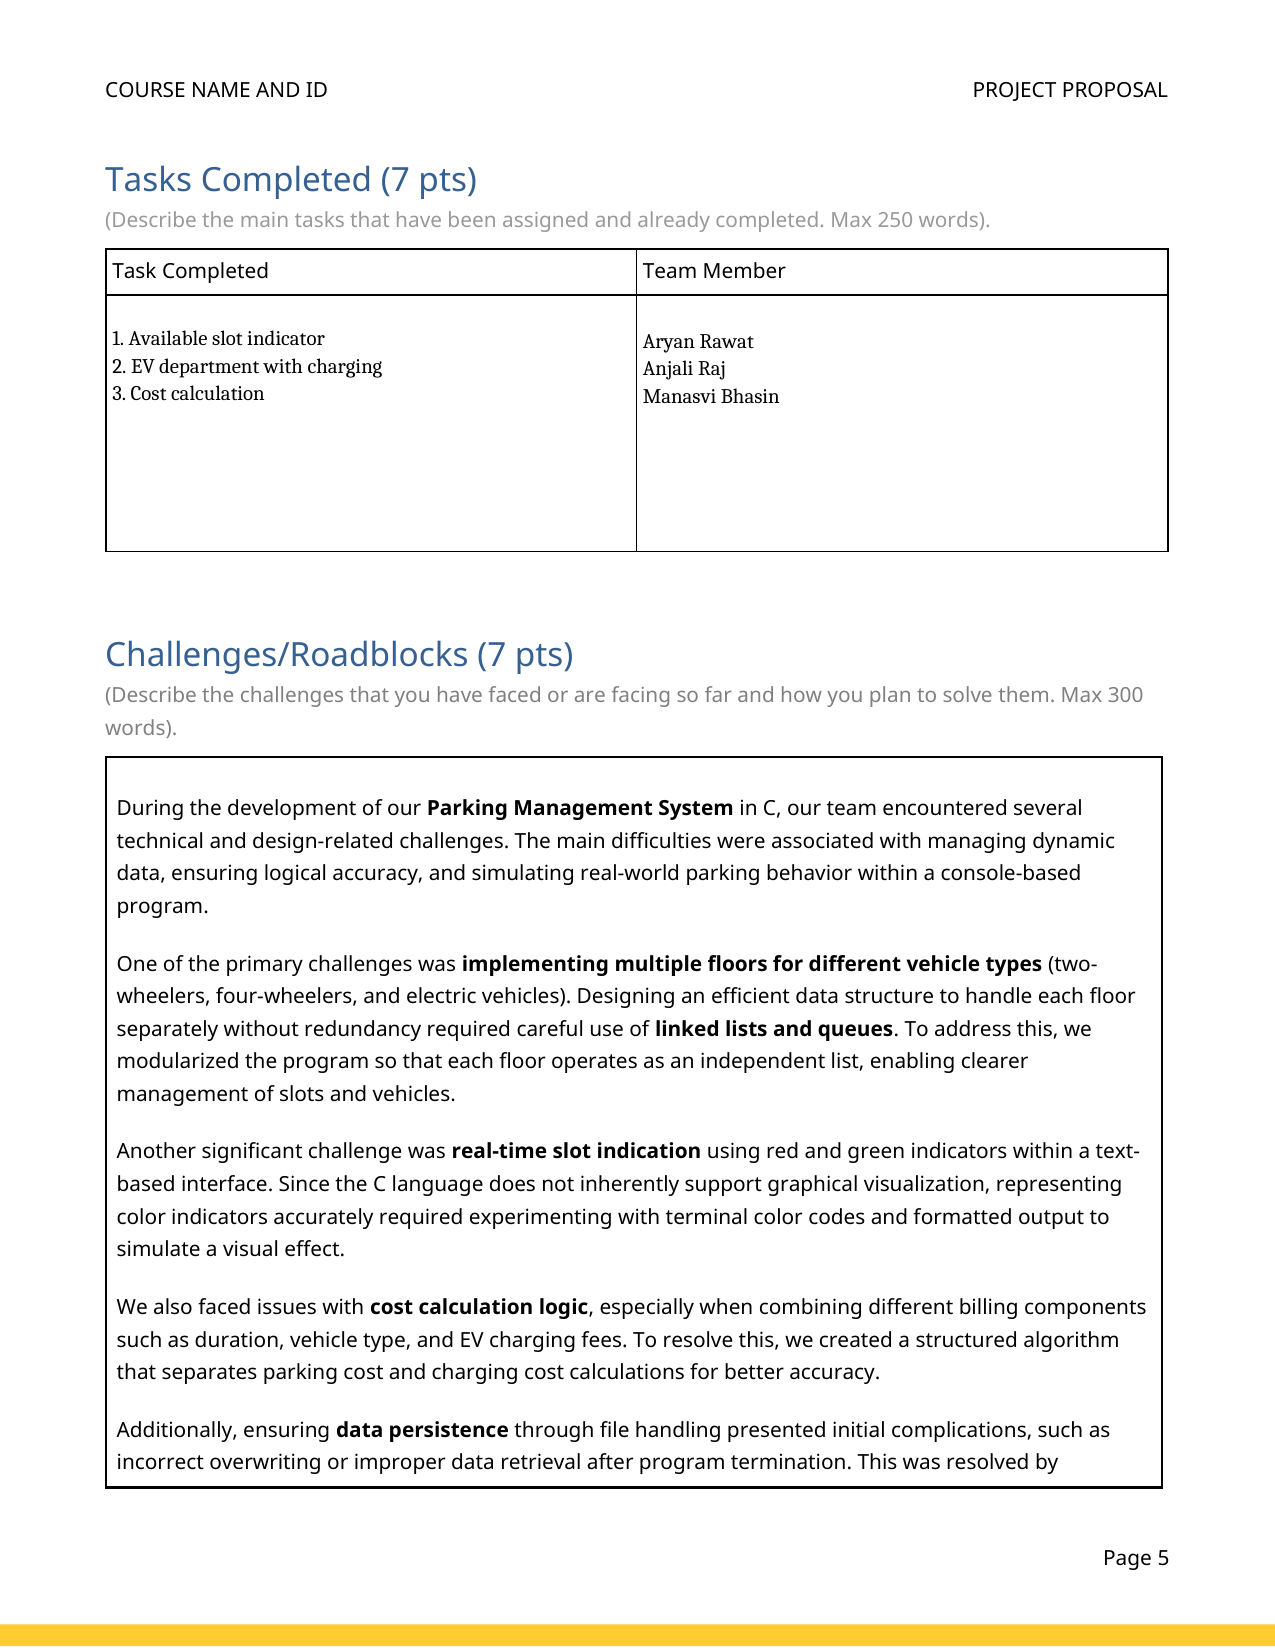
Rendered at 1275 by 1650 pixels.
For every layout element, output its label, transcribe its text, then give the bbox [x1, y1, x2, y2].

subtitle Challenges/Roadblocks (7 pts) (Describe the challenges that you have faced or are facing so far and how you plan to solve them. Max 300 words). [105, 585, 1168, 741]
table_header Team Member [637, 250, 1167, 294]
table_cell Aryan Rawat Anjali Raj Manasvi Bhasin [637, 296, 1167, 551]
table_header Task Completed [107, 250, 636, 294]
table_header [107, 758, 1161, 1486]
table_cell 1. Available slot indicator 2. EV department with charging 3. Cost calculation [107, 296, 636, 551]
subtitle Tasks Completed (7 pts) (Describe the main tasks that have been assigned and already completed. Max 250 words). [105, 103, 1168, 234]
